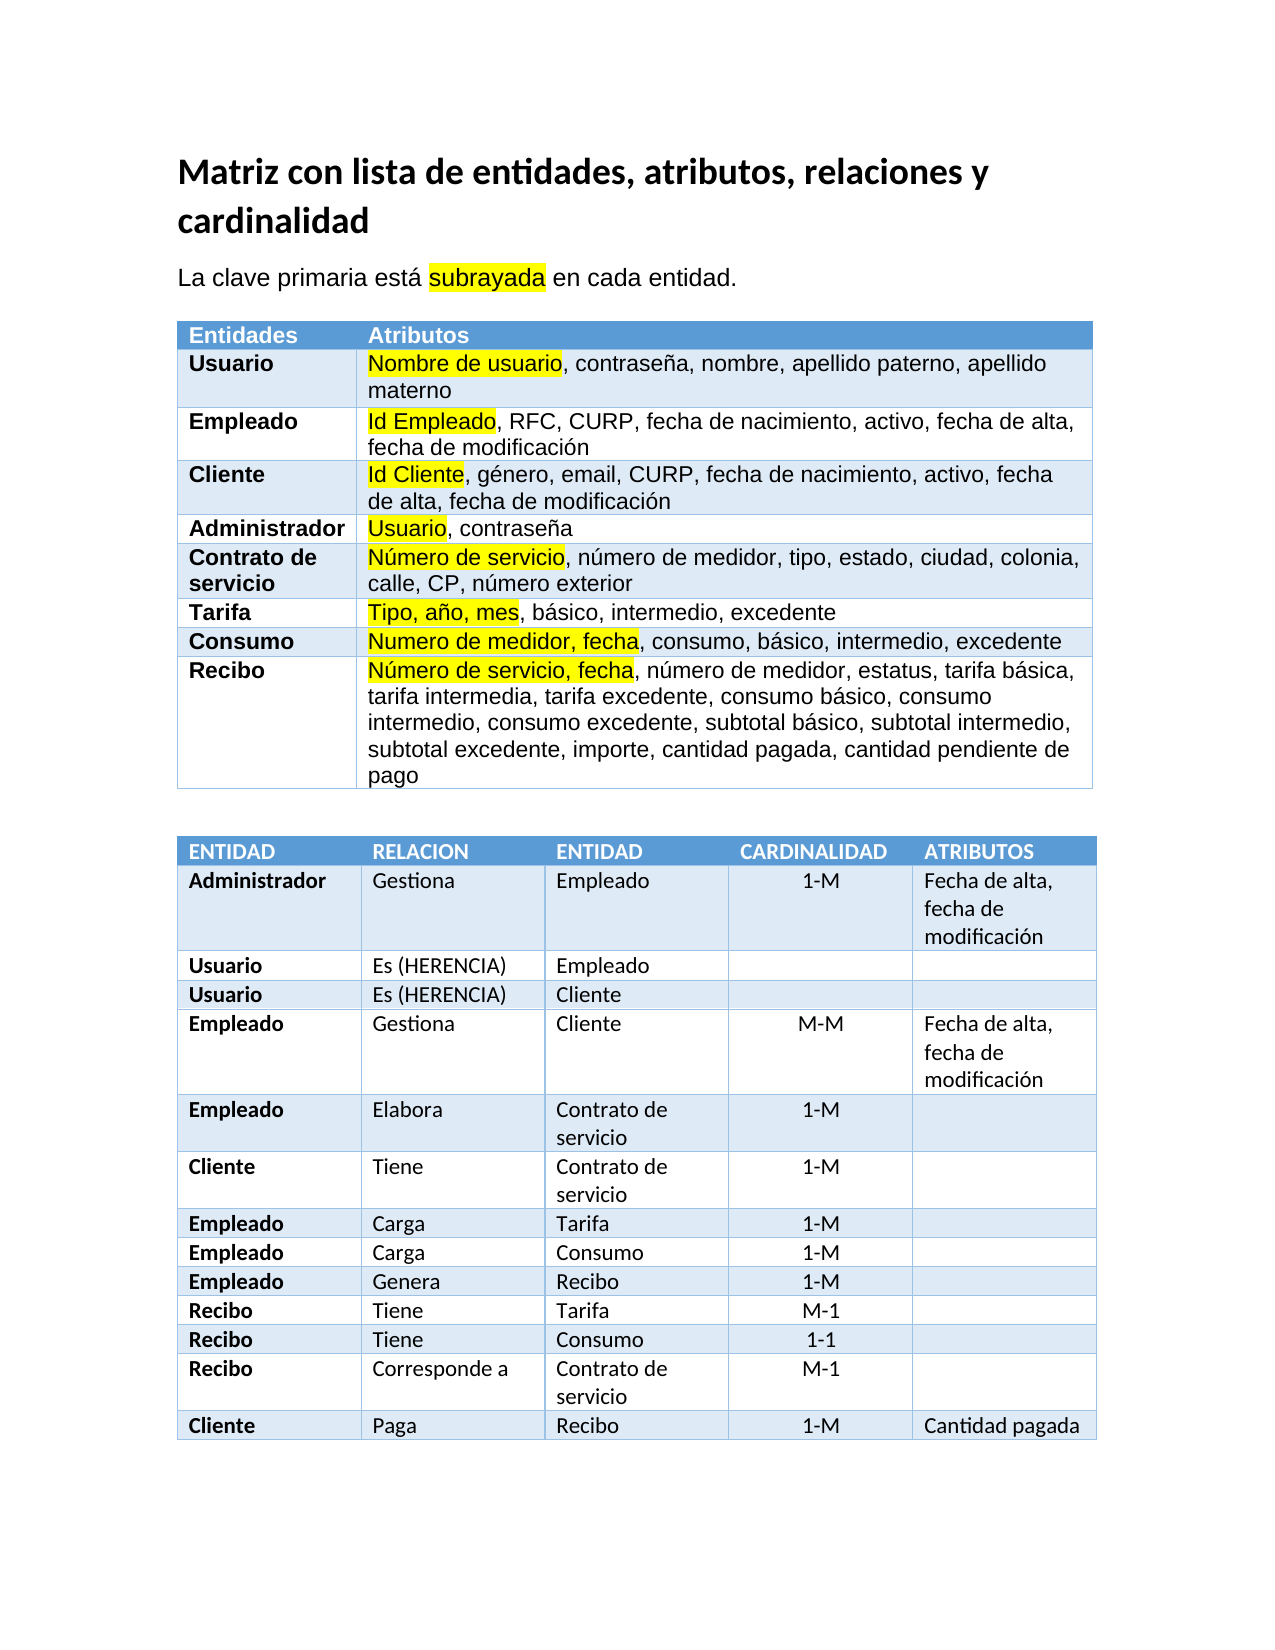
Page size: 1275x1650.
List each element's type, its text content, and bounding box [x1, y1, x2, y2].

table_cell 1-M [729, 1152, 912, 1208]
table_cell Cliente [178, 1411, 361, 1439]
table_cell Recibo [546, 1267, 728, 1295]
table_cell 1-M [729, 1209, 912, 1237]
table_cell Empleado [546, 951, 728, 979]
table_cell 1-1 [729, 1325, 912, 1353]
table_cell Recibo [178, 657, 356, 788]
table_cell Numero de medidor, fecha, consumo, básico, intermedio, excedente [357, 628, 1092, 656]
table_cell [913, 1354, 1096, 1410]
table_cell Es (HERENCIA) [362, 981, 544, 1008]
table_cell Número de servicio, número de medidor, tipo, estado, ciudad, colonia, calle, CP, número exterior [357, 544, 1092, 598]
text Matriz con lista de entidades, atributos, relaciones y cardinalidad [177, 148, 1098, 243]
table_header Entidades [178, 322, 356, 349]
table_cell Empleado [178, 1095, 361, 1151]
table_cell Genera [362, 1267, 544, 1295]
table_cell Empleado [178, 1010, 361, 1094]
table_cell Administrador [178, 866, 361, 950]
table_cell Paga [362, 1411, 544, 1439]
table_cell M-1 [729, 1296, 912, 1324]
table_cell Número de servicio, fecha, número de medidor, estatus, tarifa básica, tarifa intermedia, tarifa excedente, consumo básico, consumo intermedio, consumo excedente, subtotal básico, subtotal intermedio, subtotal excedente, importe, cantidad pagada, cantidad pendiente de pago [357, 657, 1092, 788]
table_cell Id Cliente, género, email, CURP, fecha de nacimiento, activo, fecha de alta, fecha de modificación [357, 461, 1092, 514]
table_cell Id Empleado, RFC, CURP, fecha de nacimiento, activo, fecha de alta, fecha de modificación [357, 408, 1092, 460]
table_cell Cliente [178, 1152, 361, 1208]
table_cell 1-M [729, 1238, 912, 1266]
table_cell Usuario [178, 350, 356, 407]
table_cell Recibo [178, 1325, 361, 1353]
table_cell Tiene [362, 1325, 544, 1353]
table_cell Tarifa [546, 1296, 728, 1324]
table_cell Corresponde a [362, 1354, 544, 1410]
table_cell Recibo [178, 1354, 361, 1410]
table_cell 1-M [729, 1095, 912, 1151]
table_cell Cantidad pagada [913, 1411, 1096, 1439]
table_header RELACION [362, 837, 544, 865]
table_cell Tarifa [546, 1209, 728, 1237]
table_cell Consumo [546, 1325, 728, 1353]
table_cell Consumo [178, 628, 356, 656]
table_header Atributos [357, 322, 1092, 349]
text La clave primaria está subrayada en cada entidad. [177, 263, 429, 292]
table_cell Tarifa [178, 599, 356, 627]
table_header CARDINALIDAD [729, 837, 912, 865]
table_cell 1-M [729, 1411, 912, 1439]
table_cell [729, 951, 912, 979]
table_cell Usuario [178, 951, 361, 979]
table_cell Tiene [362, 1152, 544, 1208]
table_cell [913, 951, 1096, 979]
table_cell [913, 1095, 1096, 1151]
table_cell [729, 981, 912, 1008]
table_cell Contrato de servicio [178, 544, 356, 598]
table_cell Contrato de servicio [546, 1095, 728, 1151]
table_cell [913, 1325, 1096, 1353]
table_cell Tiene [362, 1296, 544, 1324]
table_cell Elabora [362, 1095, 544, 1151]
table_cell M-M [729, 1010, 912, 1094]
table_cell [913, 1238, 1096, 1266]
table_cell Empleado [178, 1209, 361, 1237]
table_cell Usuario, contraseña [357, 515, 1092, 543]
table_cell Gestiona [362, 1010, 544, 1094]
table_cell Carga [362, 1209, 544, 1237]
table_cell Consumo [546, 1238, 728, 1266]
table_cell Nombre de usuario, contraseña, nombre, apellido paterno, apellido materno [357, 350, 1092, 407]
table_cell Cliente [546, 1010, 728, 1094]
table_cell Empleado [178, 408, 356, 460]
table_header ENTIDAD [178, 837, 361, 865]
table_cell Cliente [546, 981, 728, 1008]
table_header ATRIBUTOS [913, 837, 1096, 865]
table_cell [913, 1267, 1096, 1295]
table_cell Fecha de alta, fecha de modificación [913, 1010, 1096, 1094]
table_cell Usuario [178, 981, 361, 1008]
table_cell Contrato de servicio [546, 1354, 728, 1410]
table_cell 1-M [729, 866, 912, 950]
table_cell Cliente [178, 461, 356, 514]
table_cell 1-M [729, 1267, 912, 1295]
table_cell Fecha de alta, fecha de modificación [913, 866, 1096, 950]
table_cell Contrato de servicio [546, 1152, 728, 1208]
text La clave primaria está subrayada en cada entidad. [546, 263, 1098, 292]
table_cell [913, 1209, 1096, 1237]
table_cell Gestiona [362, 866, 544, 950]
table_cell Tipo, año, mes, básico, intermedio, excedente [357, 599, 1092, 627]
table_header ENTIDAD [546, 837, 728, 865]
table_cell [913, 1296, 1096, 1324]
table_cell Recibo [178, 1296, 361, 1324]
table_cell Empleado [546, 866, 728, 950]
table_cell Administrador [178, 515, 356, 543]
table_cell Carga [362, 1238, 544, 1266]
table_cell Es (HERENCIA) [362, 951, 544, 979]
table_cell Empleado [178, 1267, 361, 1295]
table_cell [913, 981, 1096, 1008]
table_cell Empleado [178, 1238, 361, 1266]
table_cell Recibo [546, 1411, 728, 1439]
table_cell [913, 1152, 1096, 1208]
table_cell M-1 [729, 1354, 912, 1410]
